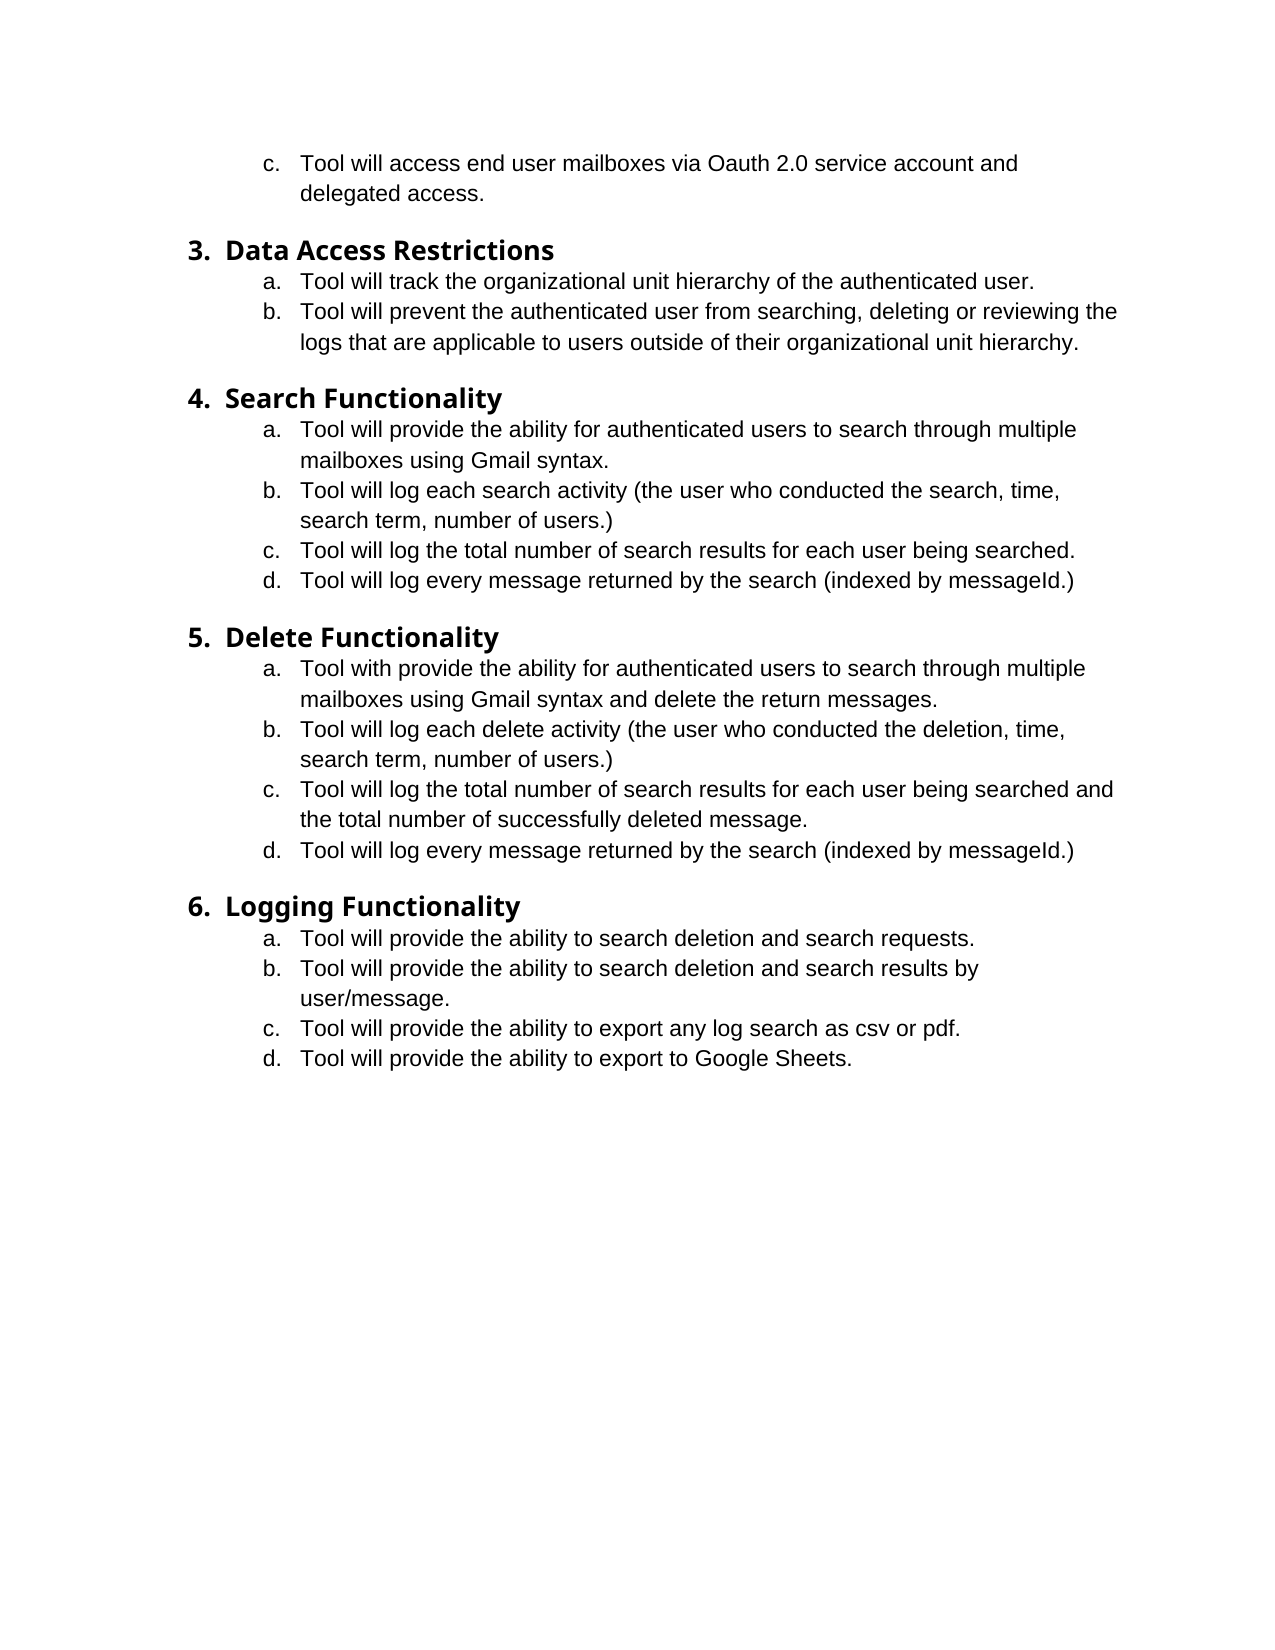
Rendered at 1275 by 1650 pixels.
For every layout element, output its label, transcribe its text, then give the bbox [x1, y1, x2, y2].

list Tool will track the organizational unit hierarchy of the authenticated user. [263, 268, 1125, 294]
subtitle Delete Functionality [188, 618, 1125, 655]
list Tool will log every message returned by the search (indexed by messageId.) [263, 567, 1125, 594]
list Tool will provide the ability for authenticated users to search through multiple mailboxes using Gmail syntax. [263, 416, 1125, 473]
list Tool will log each search activity (the user who conducted the search, time, search term, number of users.) [263, 477, 1125, 533]
list Tool will log the total number of search results for each user being searched. [263, 537, 1125, 564]
list Tool will prevent the authenticated user from searching, deleting or reviewing the logs that are applicable to users outside of their organizational unit hierarchy. [263, 298, 1125, 355]
list Tool with provide the ability for authenticated users to search through multiple mailboxes using Gmail syntax and delete the return messages. [263, 655, 1125, 712]
list Tool will log each delete activity (the user who conducted the deletion, time, search term, number of users.) [263, 716, 1125, 772]
list Tool will log every message returned by the search (indexed by messageId.) [263, 837, 1125, 863]
list Tool will provide the ability to search deletion and search results by user/message. [263, 955, 1125, 1011]
subtitle Data Access Restrictions [188, 231, 1125, 268]
list Tool will provide the ability to search deletion and search requests. [263, 924, 1125, 951]
subtitle Search Functionality [188, 379, 1125, 416]
list Tool will access end user mailboxes via Oauth 2.0 service account and delegated access. [263, 150, 1125, 207]
list Tool will provide the ability to export any log search as csv or pdf. [263, 1015, 1125, 1042]
list Tool will provide the ability to export to Google Sheets. [263, 1045, 1125, 1072]
list Tool will log the total number of search results for each user being searched and the total number of successfully deleted message. [263, 776, 1125, 833]
subtitle Logging Functionality [188, 888, 1125, 924]
